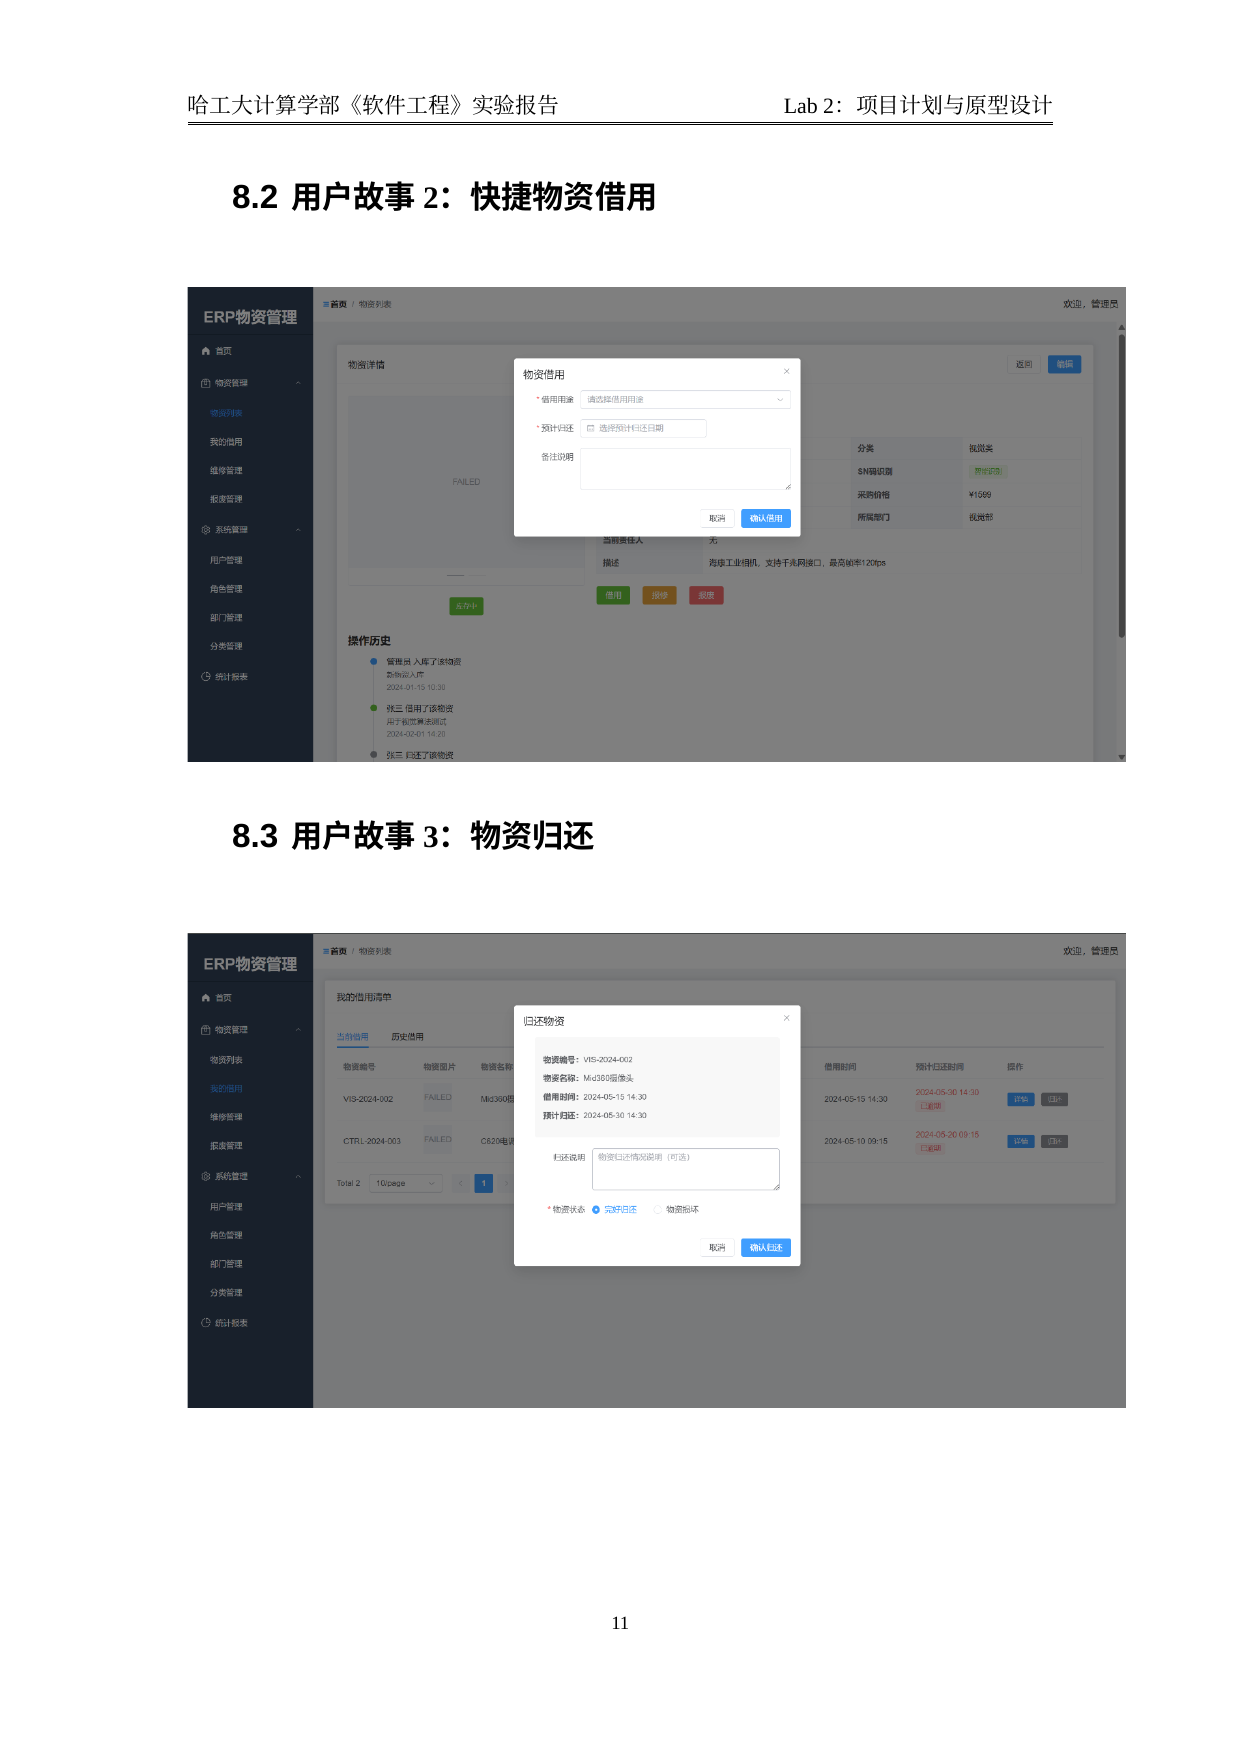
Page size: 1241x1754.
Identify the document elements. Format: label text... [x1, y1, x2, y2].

picture [187, 287, 1126, 762]
picture [187, 933, 1126, 1408]
subtitle 用户故事 2：快捷物资借用 [232, 162, 1053, 227]
subtitle 用户故事 3：物资归还 [232, 802, 1053, 867]
